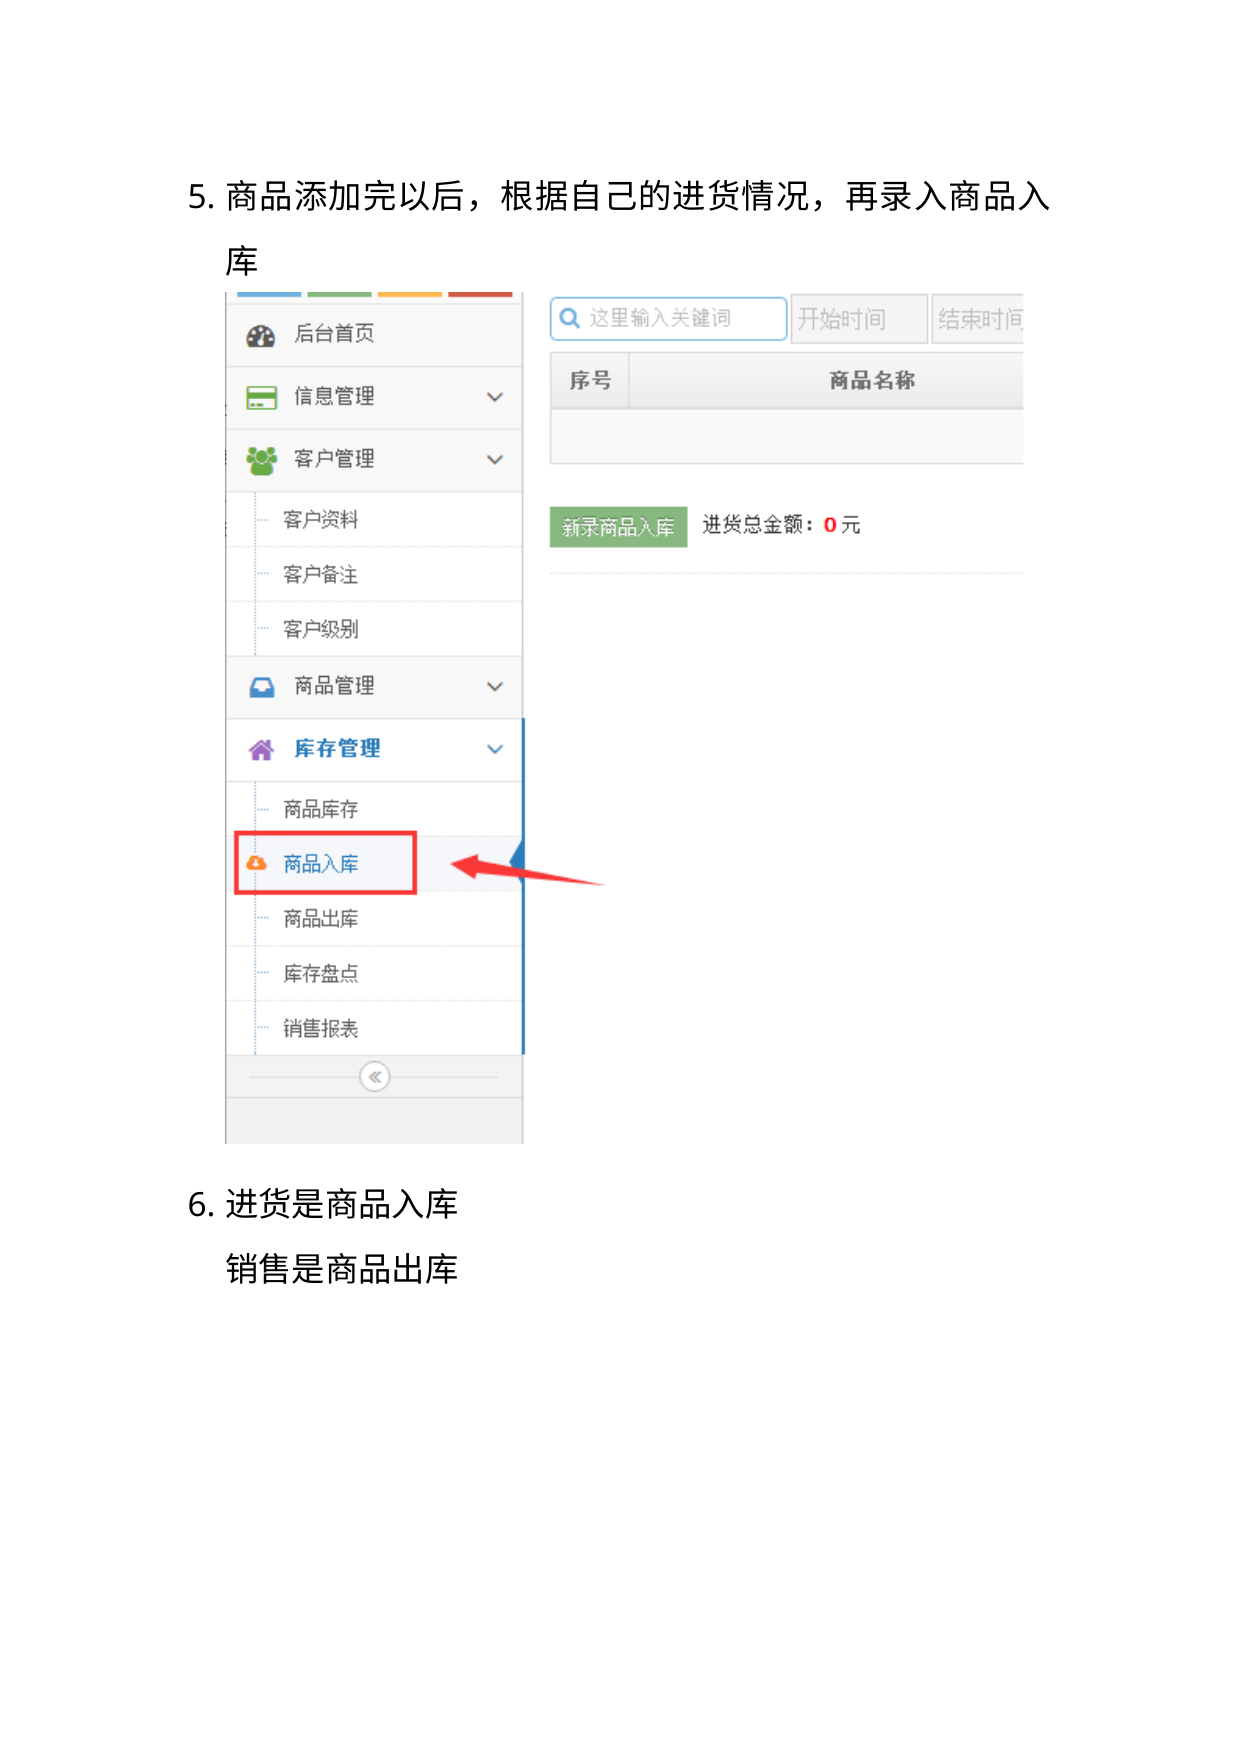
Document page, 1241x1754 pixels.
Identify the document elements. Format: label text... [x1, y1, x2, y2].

list 商品添加完以后，根据自己的进货情况，再录入商品入库 [187, 162, 1053, 292]
picture [225, 292, 1024, 1144]
list 销售是商品出库 [225, 1234, 1053, 1299]
list 进货是商品入库 [187, 1169, 1053, 1234]
